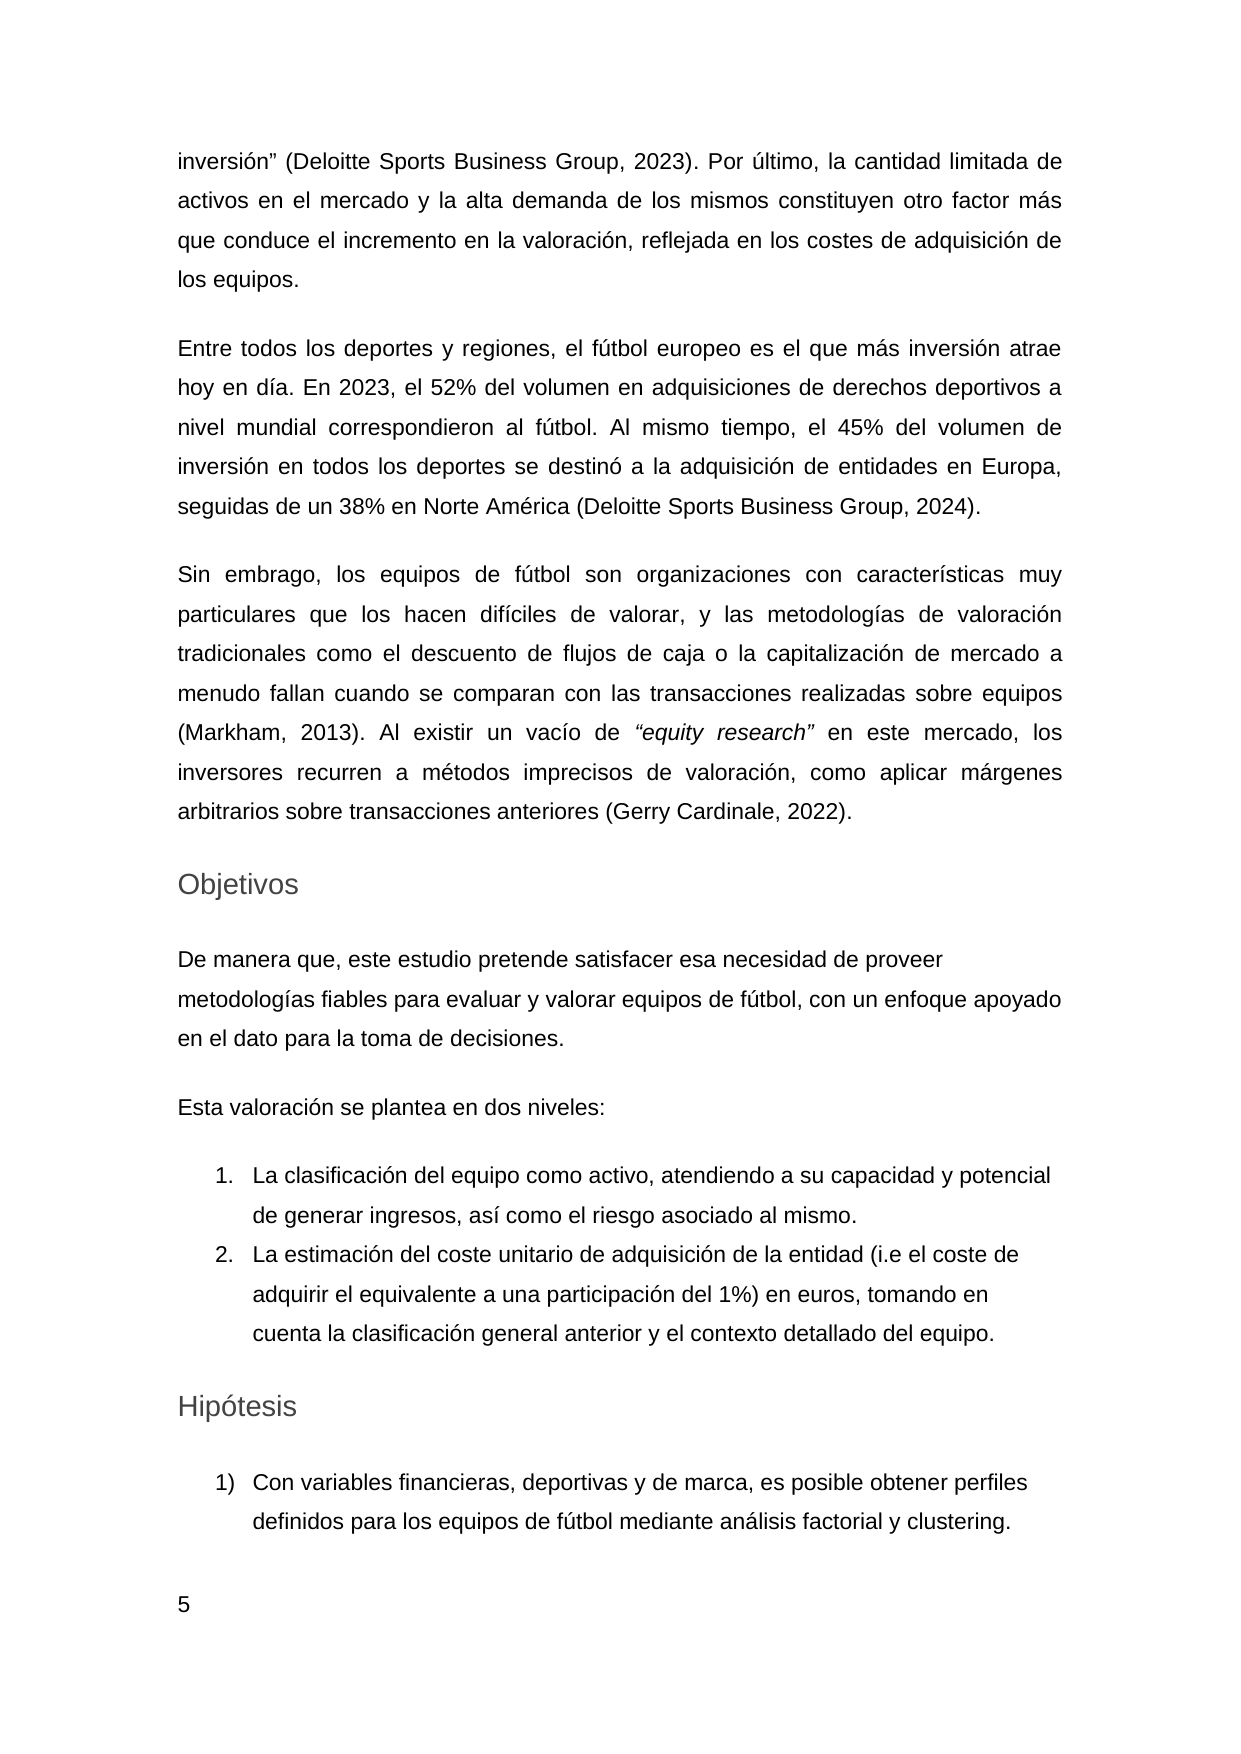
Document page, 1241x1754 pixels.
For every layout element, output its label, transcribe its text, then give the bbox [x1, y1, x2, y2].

text Esta valoración se plantea en dos niveles: [177, 1094, 1063, 1120]
subtitle Hipótesis [177, 1389, 1063, 1423]
text Sin embrago, los equipos de fútbol son organizaciones con características muy particulares que los hacen difíciles de valorar, y las metodologías de valoración tradicionales como el descuento de flujos de caja o la capitalización de mercado a menudo fallan cuando se comparan con las transacciones realizadas sobre equipos (Markham, 2013). Al existir un vacío de “equity research” en este mercado, los inversores recurren a métodos imprecisos de valoración, como aplicar márgenes arbitrarios sobre transacciones anteriores (Gerry Cardinale, 2022). [177, 561, 1063, 824]
list Con variables financieras, deportivas y de marca, es posible obtener perfiles definidos para los equipos de fútbol mediante análisis factorial y clustering. [215, 1468, 1063, 1534]
list La clasificación del equipo como activo, atendiendo a su capacidad y potencial de generar ingresos, así como el riesgo asociado al mismo. [215, 1162, 1063, 1228]
text Entre todos los deportes y regiones, el fútbol europeo es el que más inversión atrae hoy en día. En 2023, el 52% del volumen en adquisiciones de derechos deportivos a nivel mundial correspondieron al fútbol. Al mismo tiempo, el 45% del volumen de inversión en todos los deportes se destinó a la adquisición de entidades en Europa, seguidas de un 38% en Norte América (Deloitte Sports Business Group, 2024). [177, 335, 1063, 519]
subtitle Objetivos [177, 867, 1063, 900]
text De manera que, este estudio pretende satisfacer esa necesidad de proveer metodologías fiables para evaluar y valorar equipos de fútbol, con un enfoque apoyado en el dato para la toma de decisiones. [177, 946, 1063, 1052]
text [177, 148, 1063, 292]
list La estimación del coste unitario de adquisición de la entidad (i.e el coste de adquirir el equivalente a una participación del 1%) en euros, tomando en cuenta la clasificación general anterior y el contexto detallado del equipo. [215, 1241, 1063, 1347]
